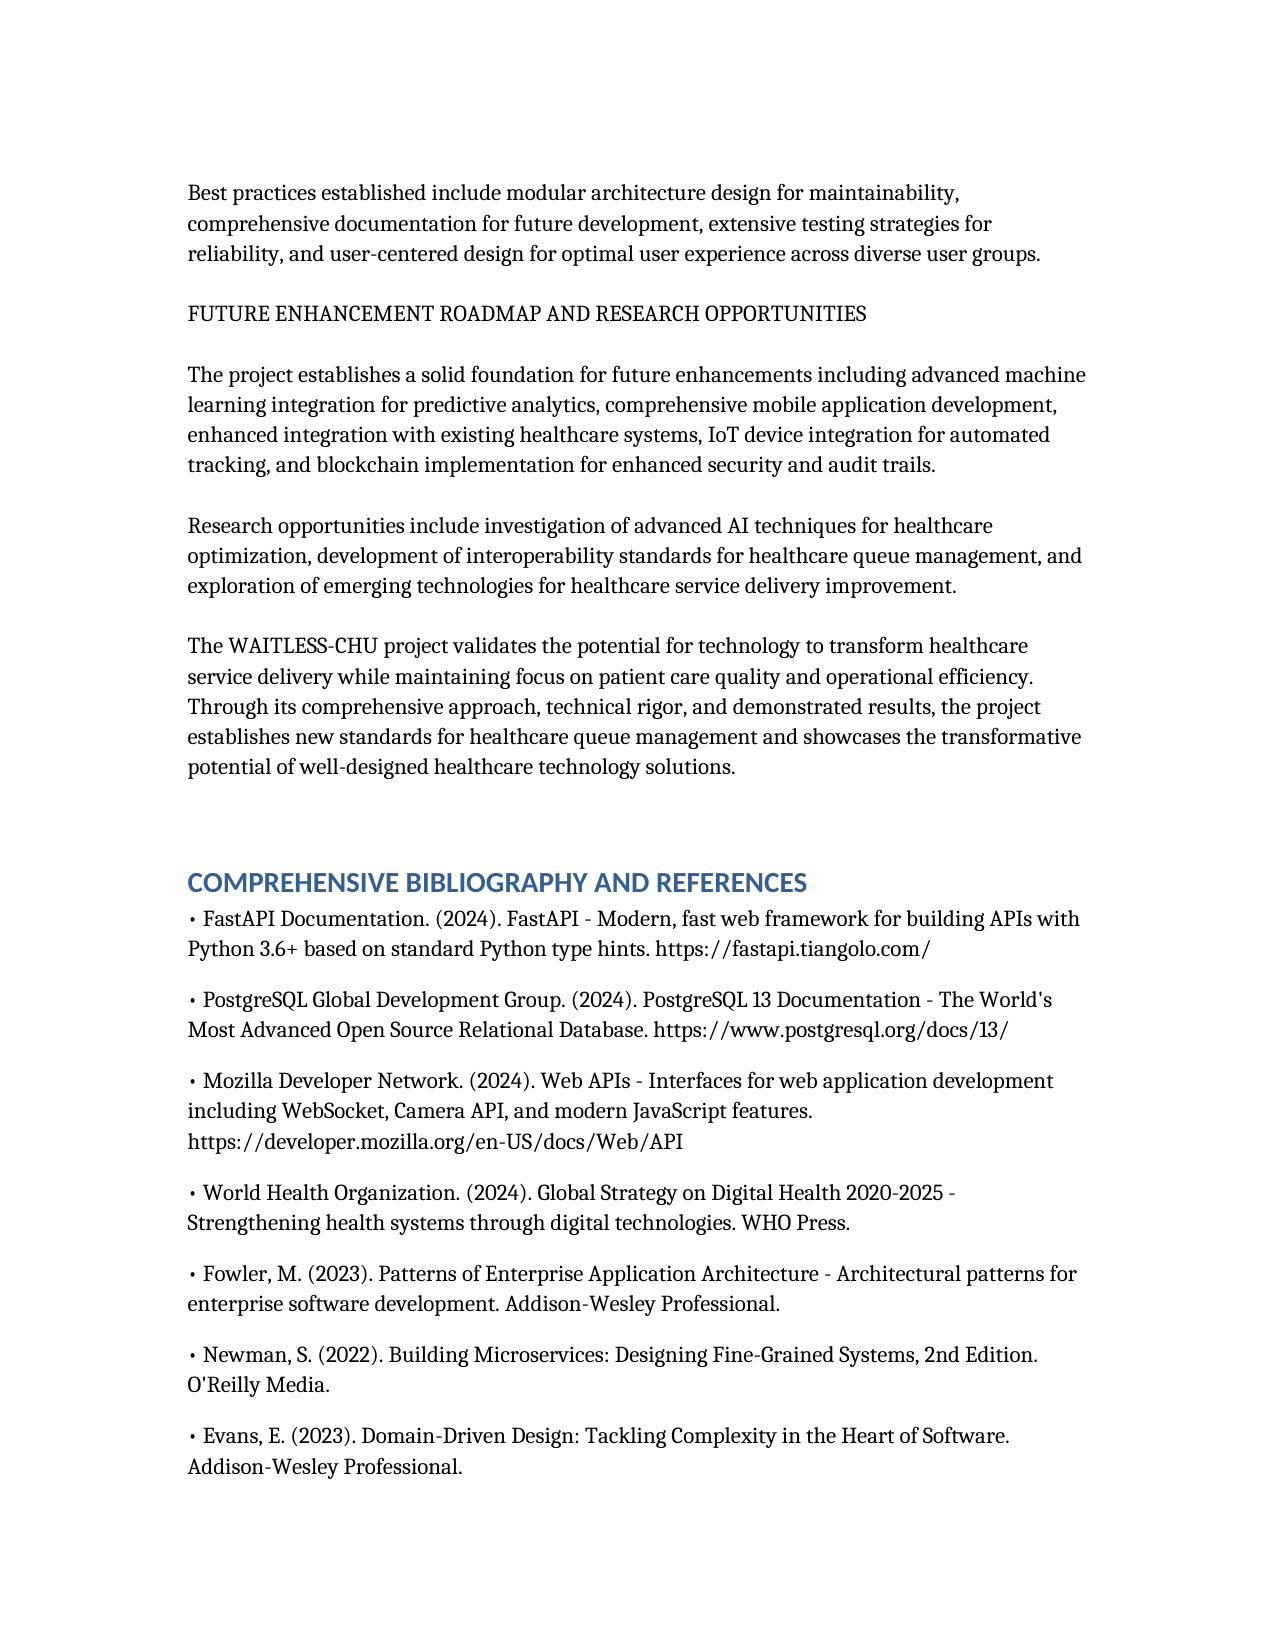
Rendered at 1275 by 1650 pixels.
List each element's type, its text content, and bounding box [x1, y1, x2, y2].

text • Newman, S. (2022). Building Microservices: Designing Fine-Grained Systems, 2nd Edition. O'Reilly Media. [187, 1342, 1087, 1398]
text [187, 150, 1087, 811]
text • Fowler, M. (2023). Patterns of Enterprise Application Architecture - Architectural patterns for enterprise software development. Addison-Wesley Professional. [187, 1261, 1087, 1317]
subtitle COMPREHENSIVE BIBLIOGRAPHY AND REFERENCES [187, 864, 1087, 900]
text • FastAPI Documentation. (2024). FastAPI - Modern, fast web framework for building APIs with Python 3.6+ based on standard Python type hints. https://fastapi.tiangolo.com/ [187, 906, 1087, 962]
text • Mozilla Developer Network. (2024). Web APIs - Interfaces for web application development including WebSocket, Camera API, and modern JavaScript features. https://developer.mozilla.org/en-US/docs/Web/API [187, 1068, 1087, 1155]
text • World Health Organization. (2024). Global Strategy on Digital Health 2020-2025 - Strengthening health systems through digital technologies. WHO Press. [187, 1179, 1087, 1236]
text • Evans, E. (2023). Domain-Driven Design: Tackling Complexity in the Heart of Software. Addison-Wesley Professional. [187, 1423, 1087, 1480]
text • PostgreSQL Global Development Group. (2024). PostgreSQL 13 Documentation - The World's Most Advanced Open Source Relational Database. https://www.postgresql.org/docs/13/ [187, 987, 1087, 1043]
